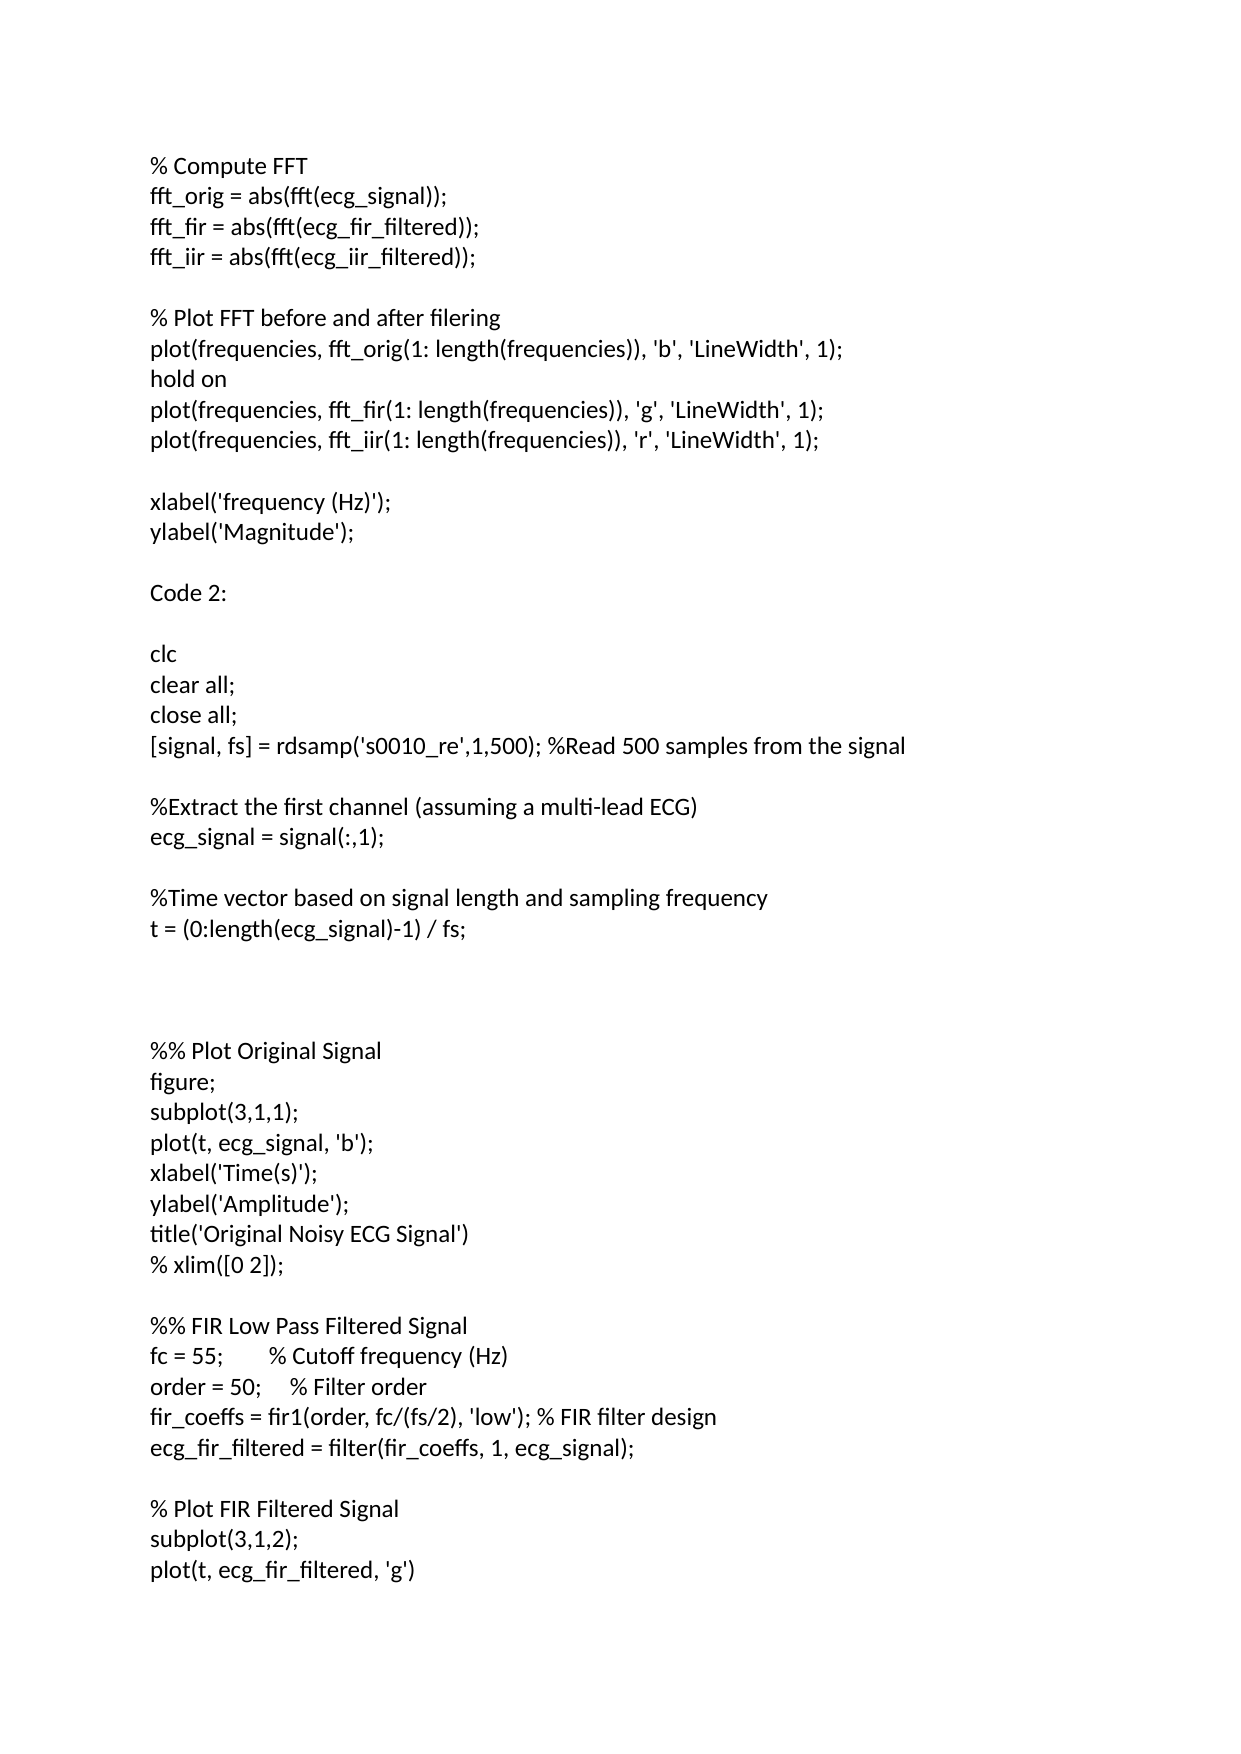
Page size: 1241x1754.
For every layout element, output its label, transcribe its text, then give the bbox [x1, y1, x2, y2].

text title('Original Noisy ECG Signal') [150, 1218, 1090, 1249]
text subplot(3,1,1); [150, 1096, 1090, 1127]
text plot(frequencies, fft_fir(1: length(frequencies)), 'g', 'LineWidth', 1); [150, 394, 1090, 425]
text fft_iir = abs(fft(ecg_iir_filtered)); [150, 242, 1090, 272]
text fc = 55; % Cutoff frequency (Hz) [150, 1340, 1090, 1371]
text fft_orig = abs(fft(ecg_signal)); [150, 181, 1090, 211]
text plot(frequencies, fft_iir(1: length(frequencies)), 'r', 'LineWidth', 1); [150, 425, 1090, 455]
text % Plot FIR Filtered Signal [150, 1493, 1090, 1523]
text plot(frequencies, fft_orig(1: length(frequencies)), 'b', 'LineWidth', 1); [150, 333, 1090, 364]
text Code 2: [150, 577, 1090, 608]
text clear all; [150, 669, 1090, 699]
text clc [150, 638, 1090, 669]
text %Time vector based on signal length and sampling frequency [150, 882, 1090, 913]
text ylabel('Amplitude'); [150, 1188, 1090, 1218]
text xlabel('frequency (Hz)'); [150, 486, 1090, 516]
text %% Plot Original Signal [150, 1035, 1090, 1066]
text close all; [150, 699, 1090, 730]
text fir_coeffs = fir1(order, fc/(fs/2), 'low'); % FIR filter design [150, 1401, 1090, 1432]
text ecg_signal = signal(:,1); [150, 821, 1090, 852]
text % xlim([0 2]); [150, 1249, 1090, 1279]
text t = (0:length(ecg_signal)-1) / fs; [150, 913, 1090, 943]
text plot(t, ecg_signal, 'b'); [150, 1127, 1090, 1157]
text hold on [150, 364, 1090, 394]
text ecg_fir_filtered = filter(fir_coeffs, 1, ecg_signal); [150, 1432, 1090, 1462]
text % Plot FFT before and after filering [150, 303, 1090, 333]
text plot(t, ecg_fir_filtered, 'g') [150, 1554, 1090, 1584]
text fft_fir = abs(fft(ecg_fir_filtered)); [150, 211, 1090, 242]
text %Extract the first channel (assuming a multi-lead ECG) [150, 791, 1090, 821]
text %% FIR Low Pass Filtered Signal [150, 1310, 1090, 1340]
text subplot(3,1,2); [150, 1523, 1090, 1554]
text ylabel('Magnitude'); [150, 516, 1090, 547]
text order = 50; % Filter order [150, 1371, 1090, 1401]
text xlabel('Time(s)'); [150, 1157, 1090, 1188]
text figure; [150, 1066, 1090, 1096]
text % Compute FFT [150, 150, 1090, 181]
text [signal, fs] = rdsamp('s0010_re',1,500); %Read 500 samples from the signal [150, 730, 1090, 760]
